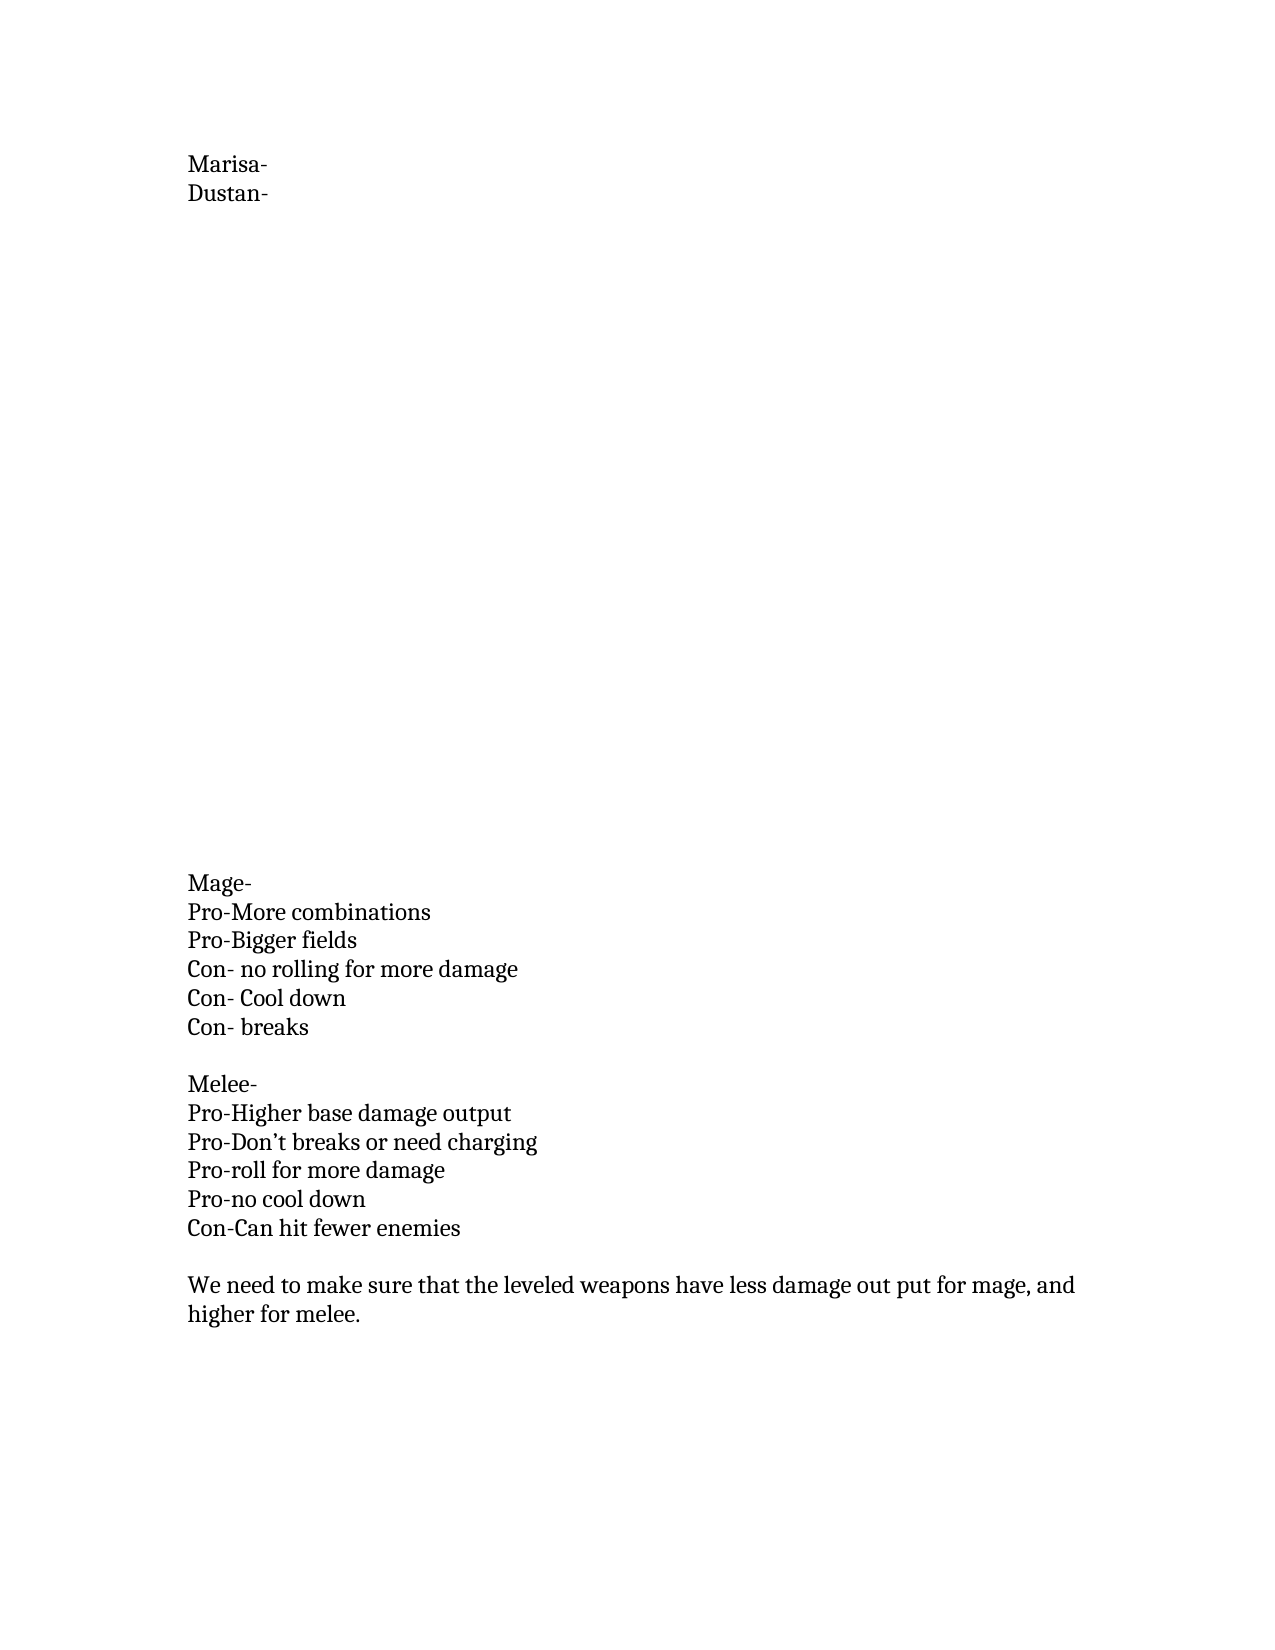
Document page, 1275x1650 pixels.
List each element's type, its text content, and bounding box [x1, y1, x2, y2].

text Pro-roll for more damage [187, 1156, 1087, 1185]
text Melee- [187, 1070, 1087, 1099]
text Con- no rolling for more damage [187, 955, 1087, 984]
text Pro-Bigger fields [187, 926, 1087, 955]
text Mage- [187, 869, 1087, 897]
text Dustan- [187, 179, 1087, 207]
text Con- breaks [187, 1012, 1087, 1041]
text Pro-Don’t breaks or need charging [187, 1127, 1087, 1156]
text We need to make sure that the leveled weapons have less damage out put for mage, and higher for melee. [187, 1271, 1087, 1329]
text Pro-no cool down [187, 1185, 1087, 1214]
text Pro-More combinations [187, 897, 1087, 926]
text Con- Cool down [187, 984, 1087, 1012]
text Marisa- [187, 150, 1087, 179]
text Con-Can hit fewer enemies [187, 1214, 1087, 1242]
text Pro-Higher base damage output [187, 1099, 1087, 1127]
